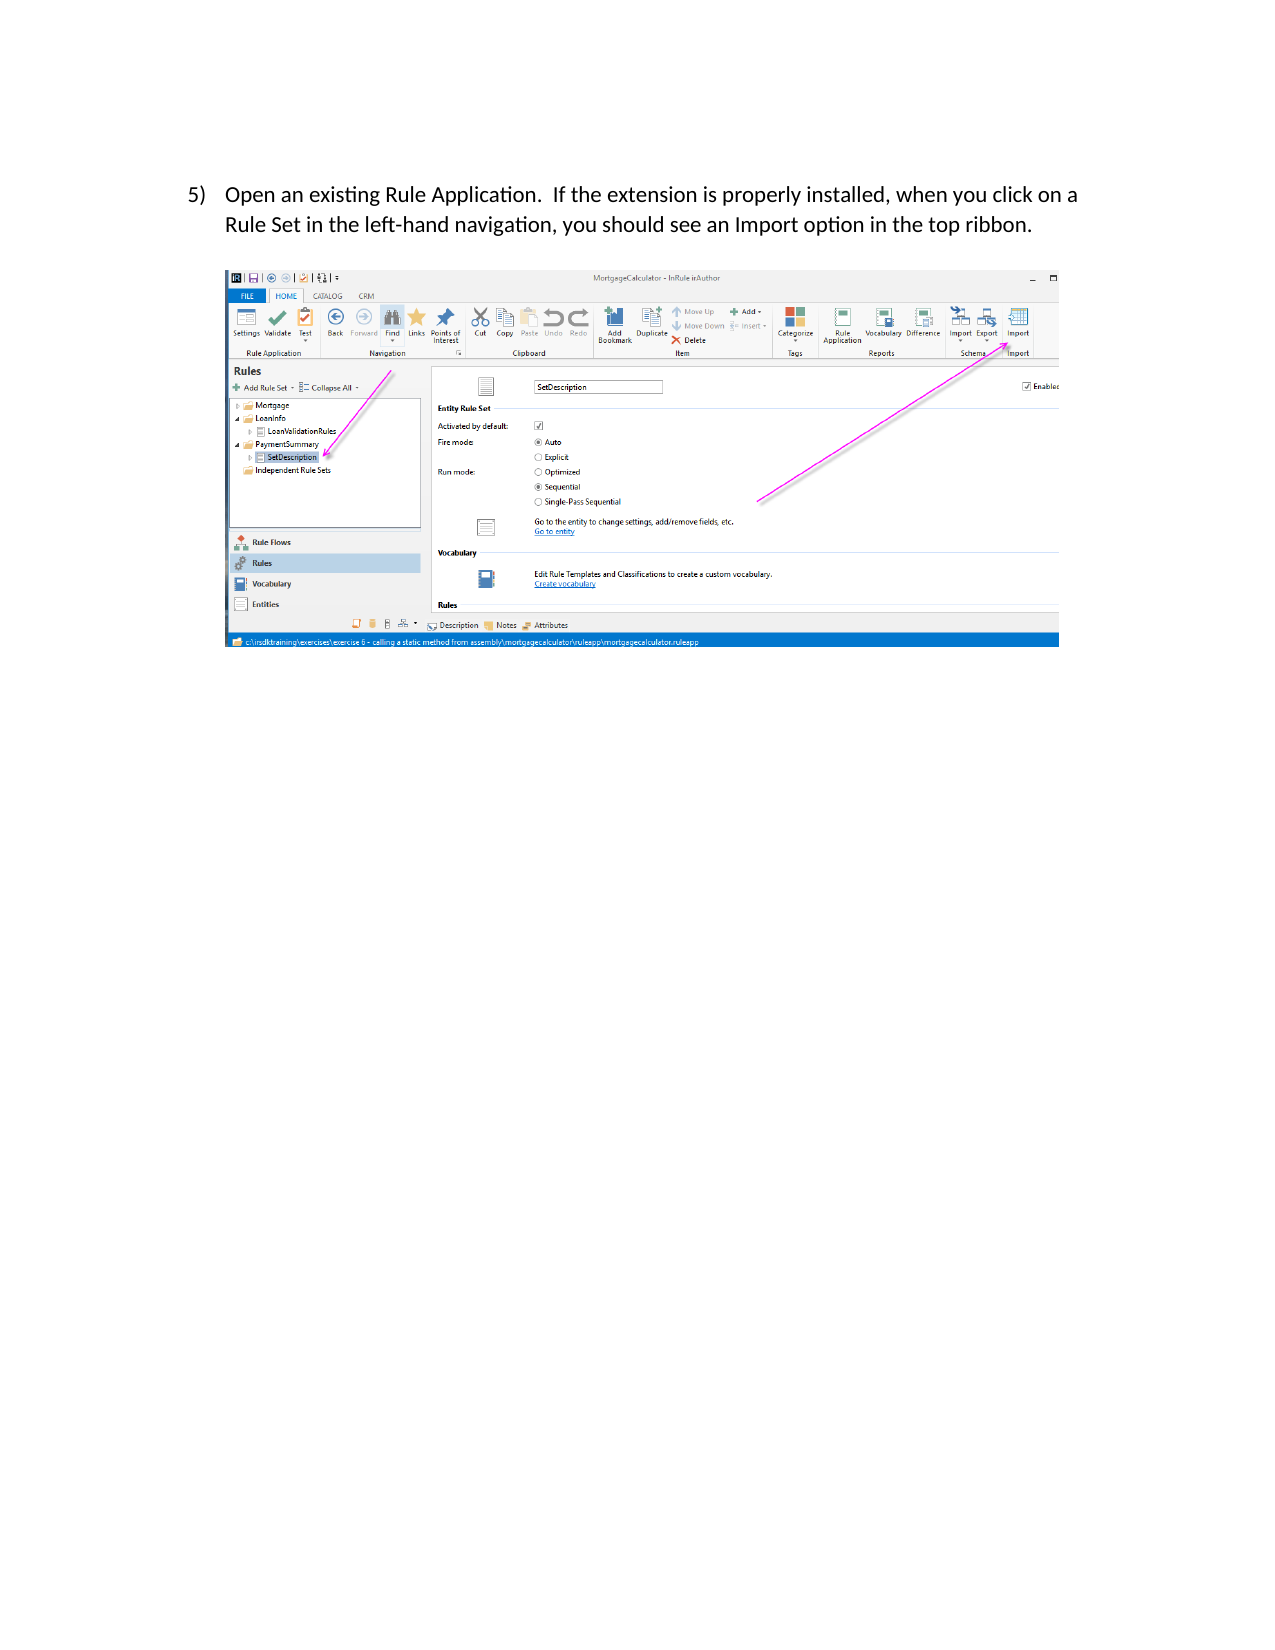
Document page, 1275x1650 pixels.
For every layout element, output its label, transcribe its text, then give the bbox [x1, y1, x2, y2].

picture [225, 270, 1059, 647]
list Open an existing Rule Application. If the extension is properly installed, when you click on a Rule Set in the left-hand navigation, you should see an Import option in the top ribbon. [187, 180, 1125, 238]
